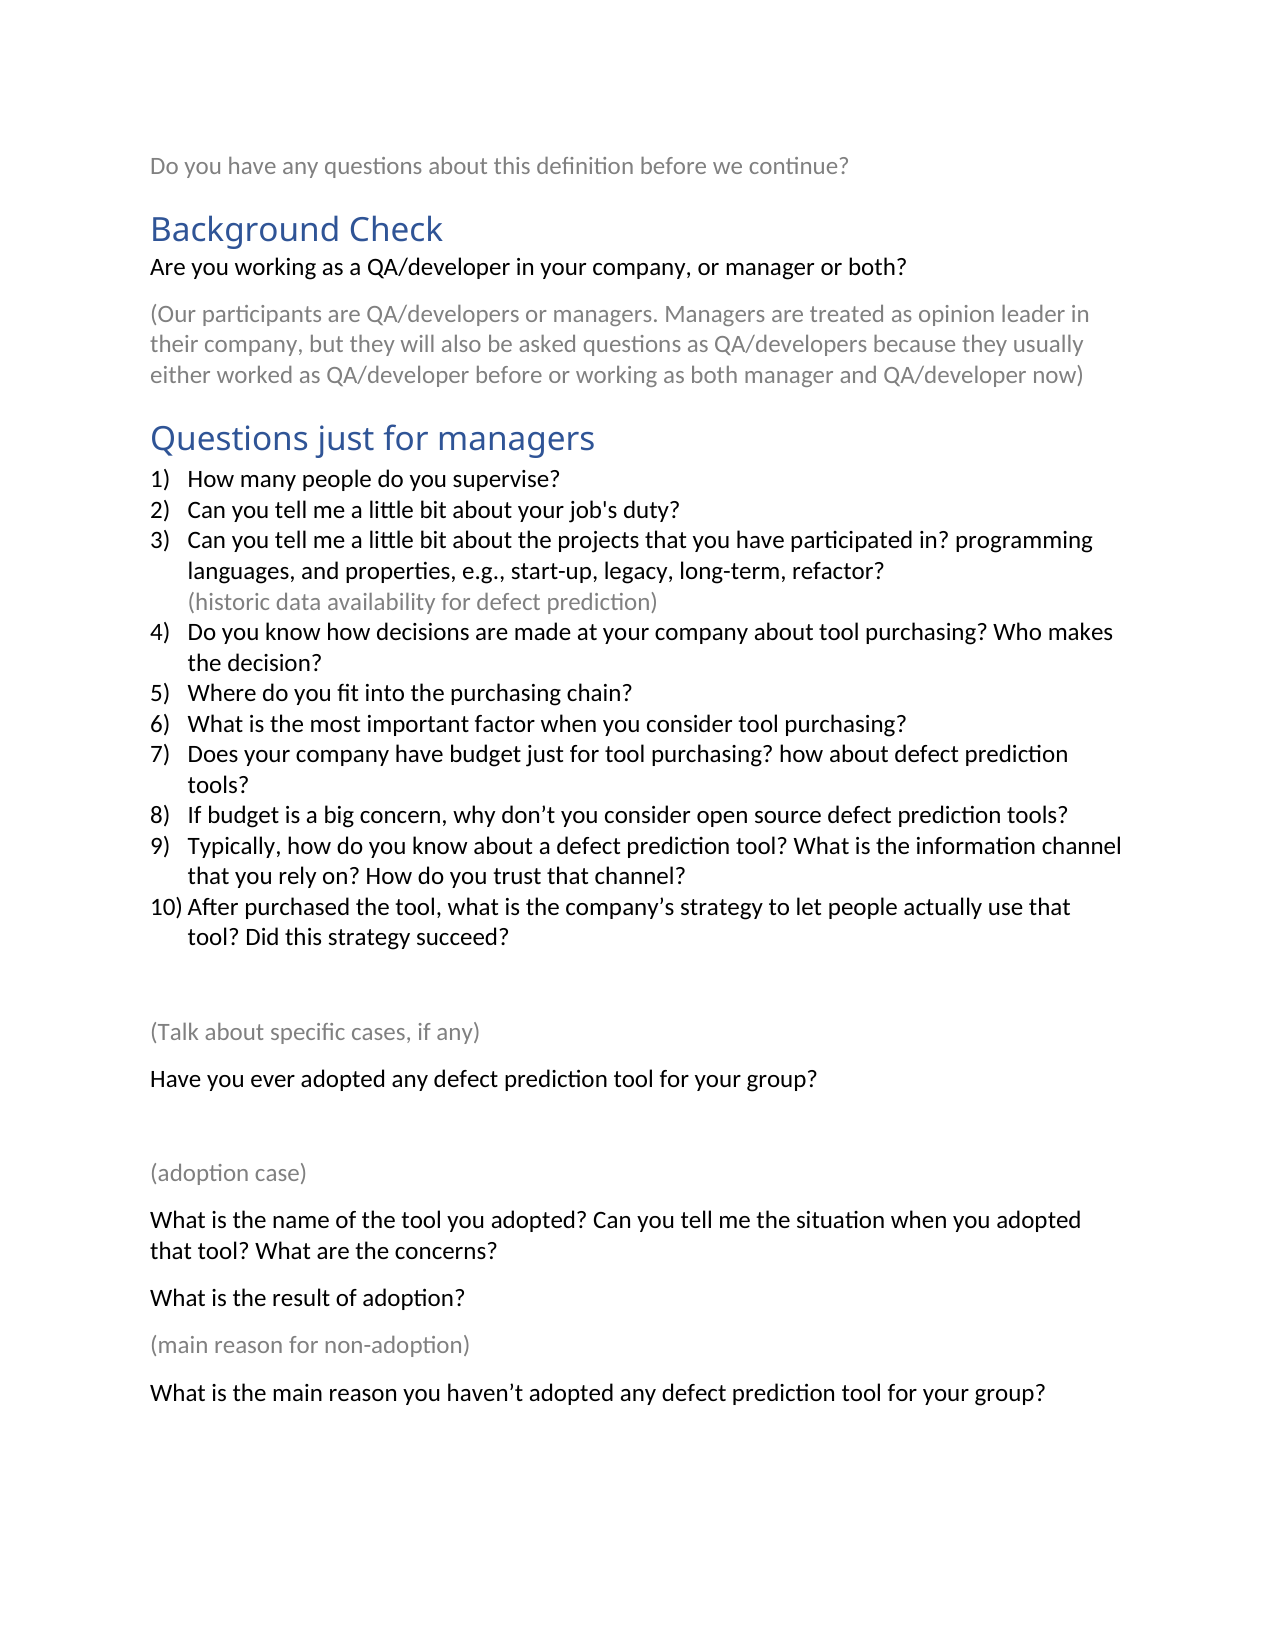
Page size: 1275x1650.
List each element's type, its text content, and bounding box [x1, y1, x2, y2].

list How many people do you supervise? [150, 464, 1125, 494]
list Do you know how decisions are made at your company about tool purchasing? Who makes the decision? [150, 616, 1125, 677]
list What is the most important factor when you consider tool purchasing? [150, 708, 1125, 738]
text (Our participants are QA/developers or managers. Managers are treated as opinion leader in their company, but they will also be asked questions as QA/developers because they usually either worked as QA/developer before or working as both manager and QA/developer now) [150, 298, 1125, 390]
list Can you tell me a little bit about your job's duty? [150, 494, 1125, 525]
text Are you working as a QA/developer in your company, or manager or both? [150, 251, 1125, 281]
list Where do you fit into the purchasing chain? [150, 677, 1125, 708]
list Typically, how do you know about a defect prediction tool? What is the information channel that you rely on? How do you trust that channel? [150, 830, 1125, 891]
list If budget is a big concern, why don’t you consider open source defect prediction tools? [150, 799, 1125, 830]
text Do you have any questions about this definition before we continue? [150, 150, 1125, 181]
list Does your company have budget just for tool purchasing? how about defect prediction tools? [150, 738, 1125, 799]
text What is the result of adoption? [150, 1282, 1125, 1313]
list After purchased the tool, what is the company’s strategy to let people actually use that tool? Did this strategy succeed? [150, 891, 1125, 952]
list (historic data availability for defect prediction) [187, 586, 1125, 616]
text (main reason for non-adoption) [150, 1329, 1125, 1360]
text (Talk about specific cases, if any) [150, 1016, 1125, 1046]
text Have you ever adopted any defect prediction tool for your group? [150, 1063, 1125, 1093]
subtitle Background Check [150, 206, 1125, 251]
text What is the name of the tool you adopted? Can you tell me the situation when you adopted that tool? What are the concerns? [150, 1204, 1125, 1266]
list Can you tell me a little bit about the projects that you have participated in? programming languages, and properties, e.g., start-up, legacy, long-term, refactor? [150, 525, 1125, 586]
text (adoption case) [150, 1157, 1125, 1188]
text What is the main reason you haven’t adopted any defect prediction tool for your group? [150, 1377, 1125, 1407]
subtitle Questions just for managers [150, 415, 1125, 460]
